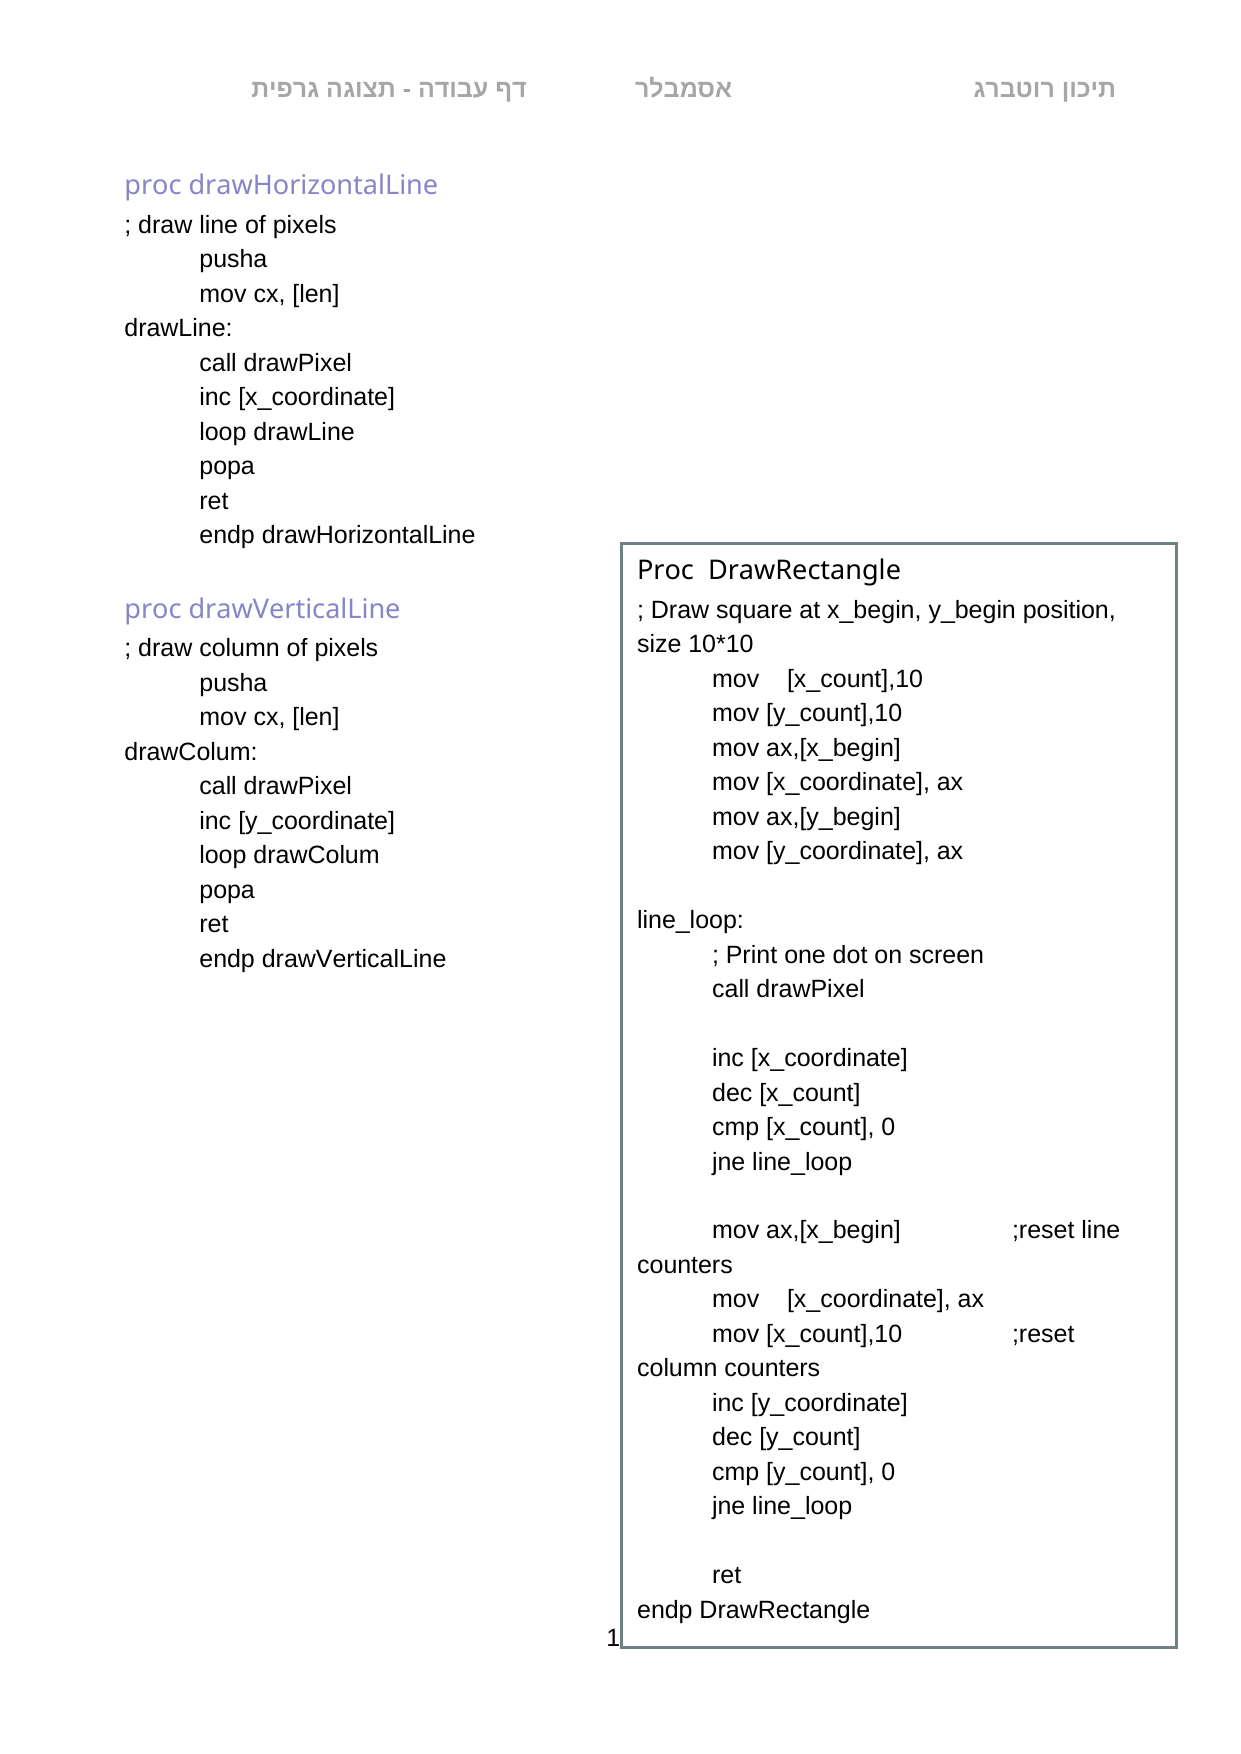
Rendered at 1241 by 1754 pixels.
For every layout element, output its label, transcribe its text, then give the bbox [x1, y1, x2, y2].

text popa [124, 451, 1116, 480]
text pusha [124, 668, 620, 697]
text popa [124, 875, 620, 903]
text ; draw column of pixels [124, 633, 620, 662]
text drawLine: [124, 313, 1116, 342]
text mov cx, [len] [124, 702, 620, 731]
text ret [124, 909, 620, 938]
text pusha [124, 244, 1116, 273]
text endp drawHorizontalLine [124, 520, 1116, 549]
text loop drawColum [124, 840, 620, 869]
text ; draw line of pixels [124, 210, 1116, 239]
text drawColum: [124, 737, 620, 766]
text call drawPixel [124, 348, 1116, 377]
text inc [x_coordinate] [124, 382, 1116, 411]
text proc drawVerticalLine [124, 589, 620, 626]
text call drawPixel [124, 771, 620, 800]
text loop drawLine [124, 417, 1116, 446]
text endp drawVerticalLine [124, 944, 620, 972]
text proc drawHorizontalLine [124, 166, 1116, 203]
text inc [y_coordinate] [124, 806, 620, 834]
text ret [124, 486, 1116, 514]
text mov cx, [len] [124, 279, 1116, 308]
